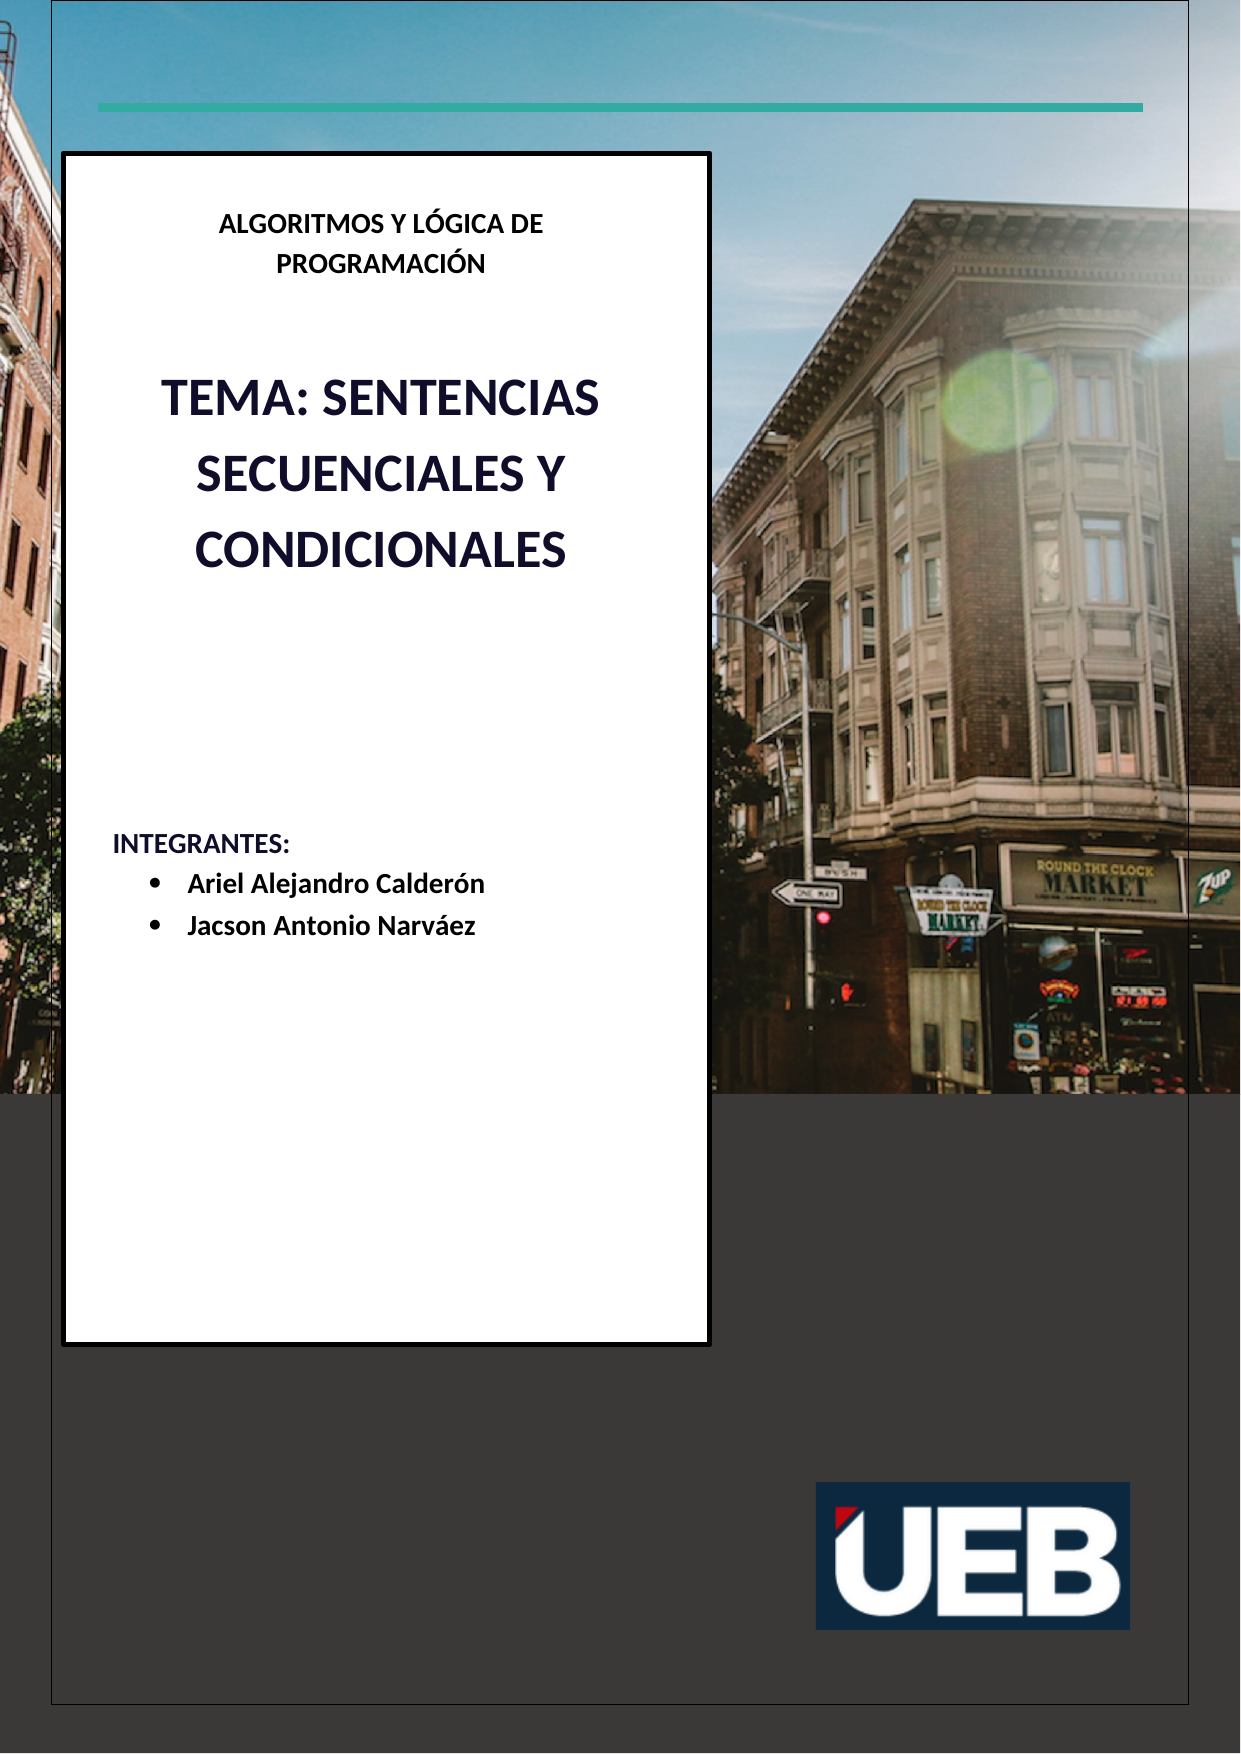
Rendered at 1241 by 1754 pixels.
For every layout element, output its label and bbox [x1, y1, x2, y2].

picture [815, 1482, 1131, 1630]
picture [0, 0, 51, 1093]
picture [52, 1, 1188, 1093]
picture [1189, 0, 1241, 1093]
